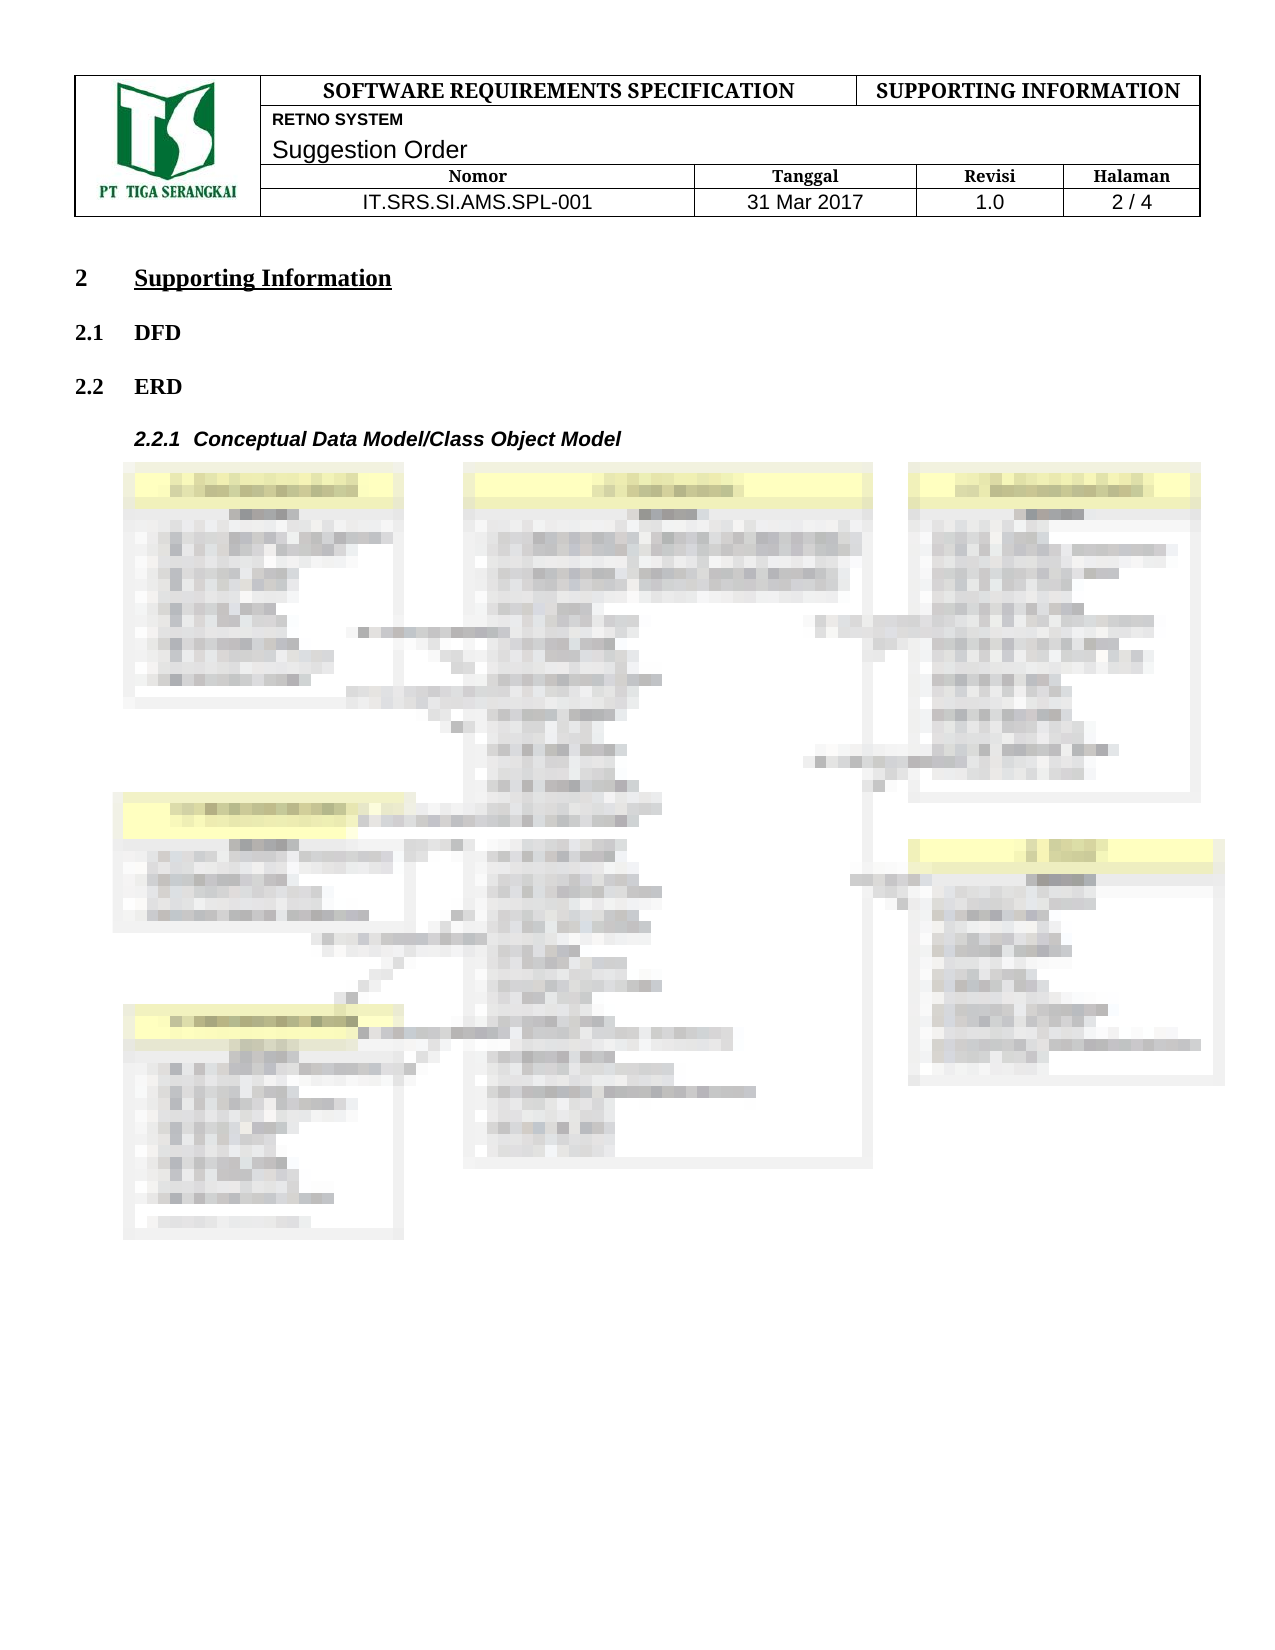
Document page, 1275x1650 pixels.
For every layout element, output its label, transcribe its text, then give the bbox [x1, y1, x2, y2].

subtitle Conceptual Data Model/Class Object Model [134, 426, 1200, 450]
subtitle DFD [75, 319, 1200, 346]
picture [96, 79, 239, 200]
subtitle ERD [75, 373, 1200, 399]
subtitle Supporting Information [75, 263, 1200, 292]
